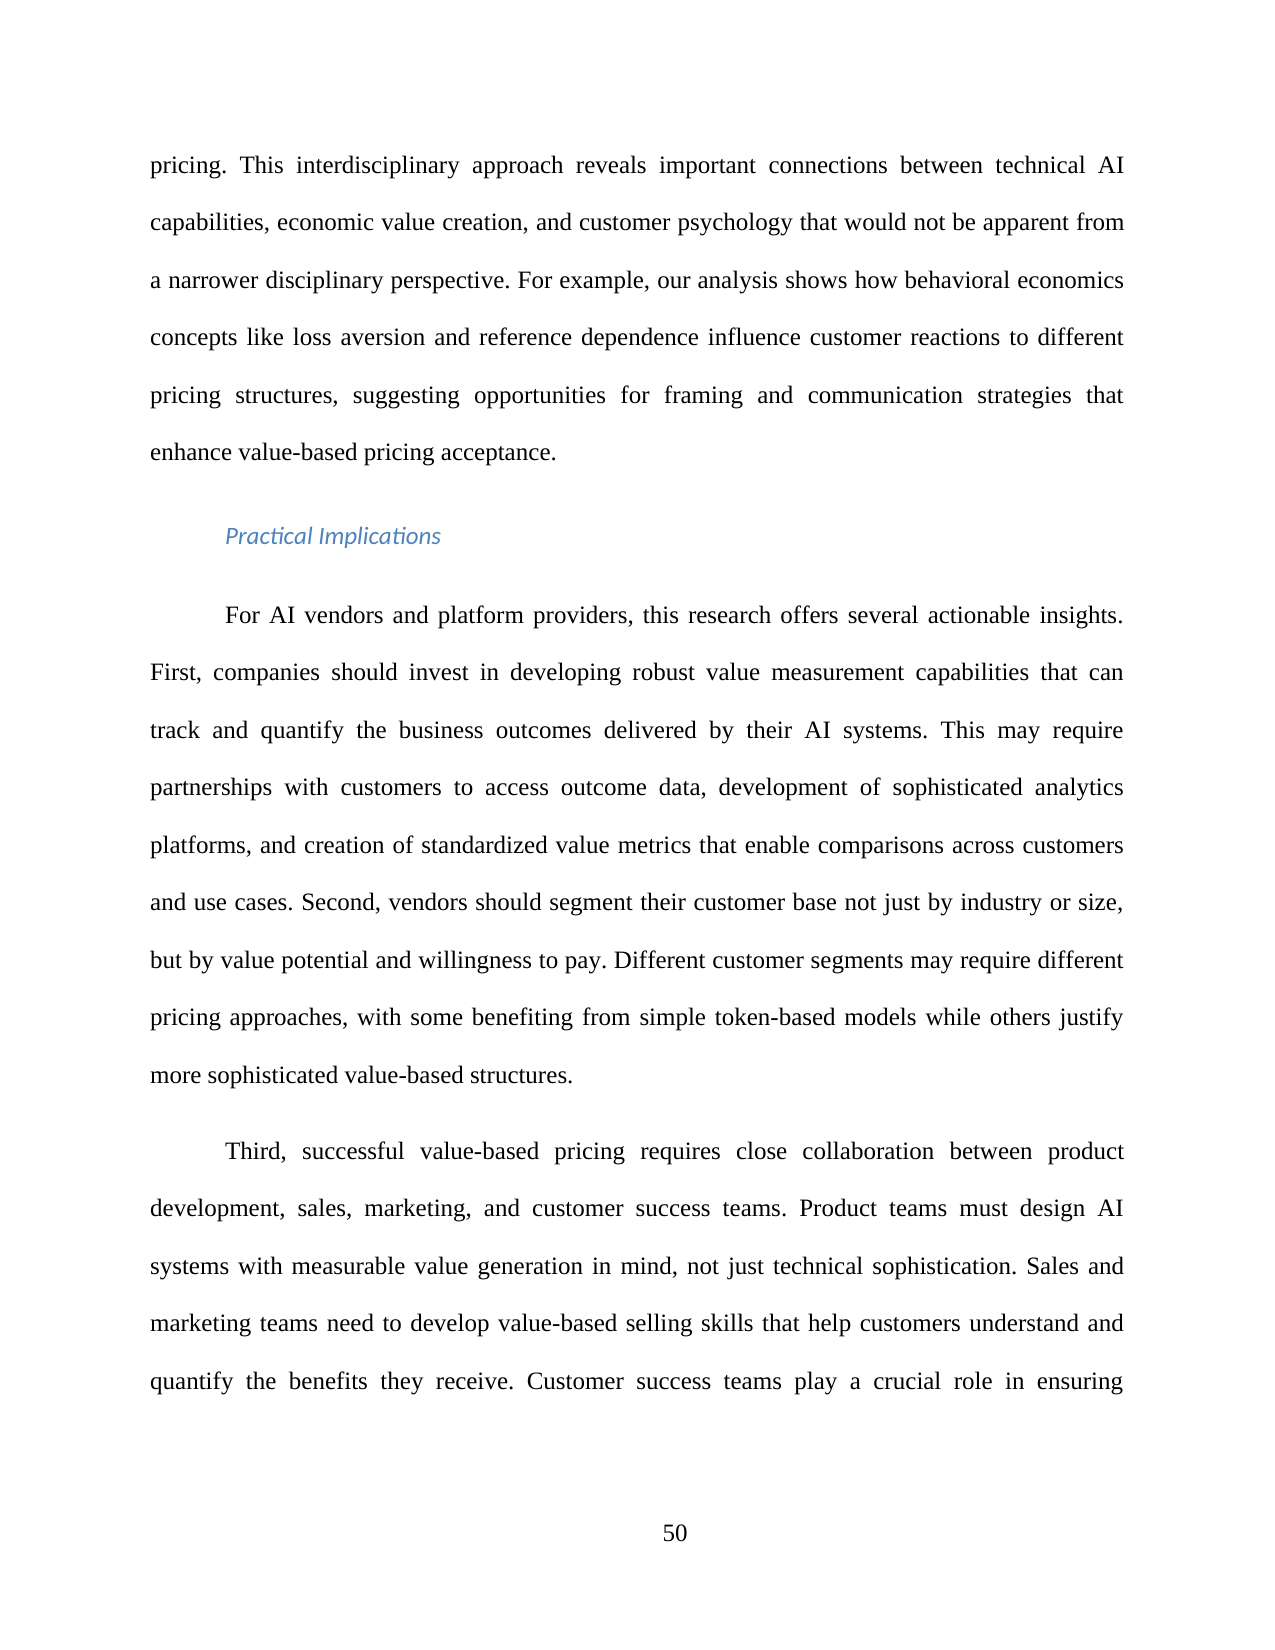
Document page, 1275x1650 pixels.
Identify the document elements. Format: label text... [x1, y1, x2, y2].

text For AI vendors and platform providers, this research offers several actionable insights. First, companies should invest in developing robust value measurement capabilities that can track and quantify the business outcomes delivered by their AI systems. This may require partnerships with customers to access outcome data, development of sophisticated analytics platforms, and creation of standardized value metrics that enable comparisons across customers and use cases. Second, vendors should segment their customer base not just by industry or size, but by value potential and willingness to pay. Different customer segments may require different pricing approaches, with some benefiting from simple token-based models while others justify more sophisticated value-based structures. [150, 600, 1125, 1088]
subtitle Practical Implications [150, 520, 1125, 551]
